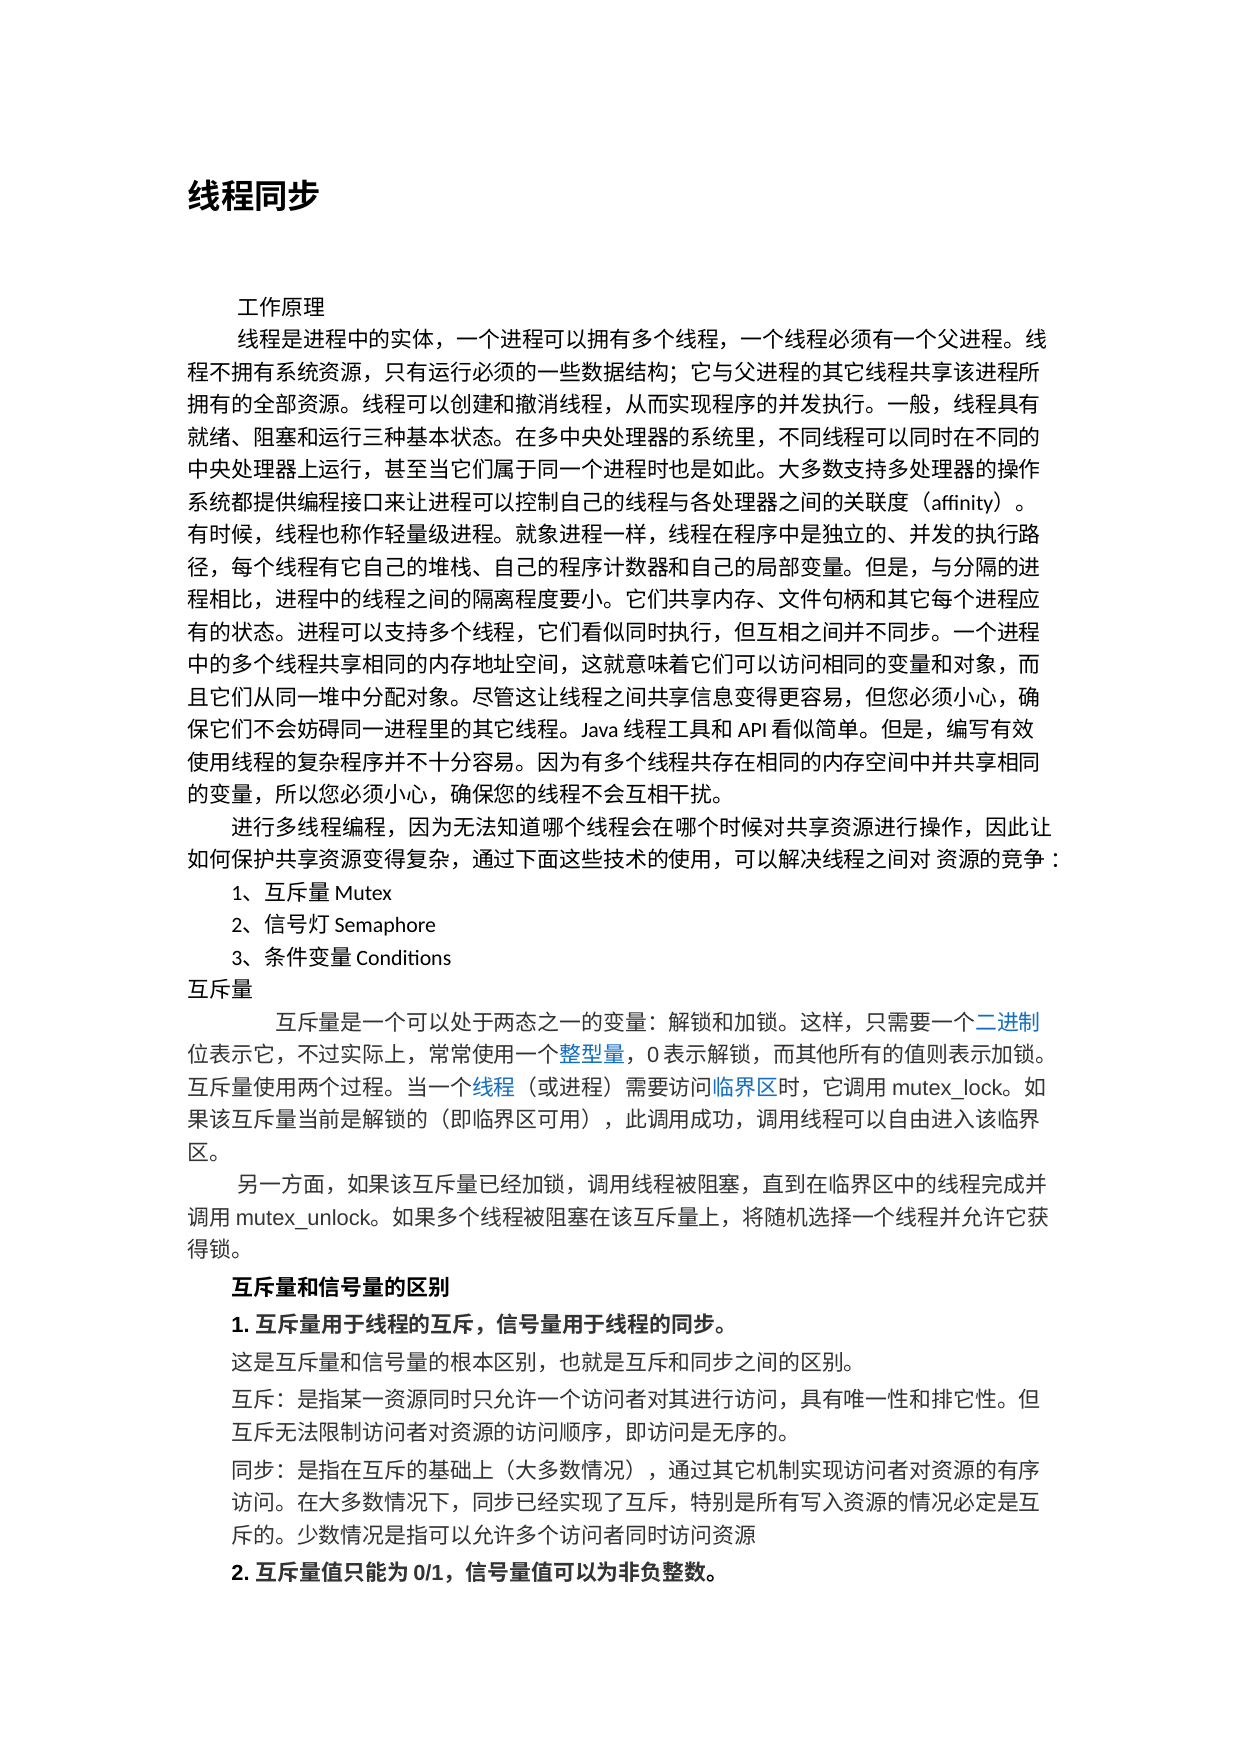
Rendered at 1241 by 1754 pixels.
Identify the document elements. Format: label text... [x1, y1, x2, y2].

text 这是互斥量和信号量的根本区别，也就是互斥和同步之间的区别。 [231, 1344, 1053, 1377]
text 3、条件变量Conditions [187, 939, 1053, 972]
text 2. 互斥量值只能为0/1，信号量值可以为非负整数。 [231, 1555, 1053, 1587]
text 1. 互斥量用于线程的互斥，信号量用于线程的同步。 [231, 1307, 1053, 1339]
subtitle 线程同步 [187, 162, 1053, 227]
text 1、互斥量Mutex [187, 874, 1053, 907]
text 互斥量和信号量的区别 [187, 1269, 1053, 1302]
text 另一方面，如果该互斥量已经加锁，调用线程被阻塞，直到在临界区中的线程完成并调用mutex_unlock。如果多个线程被阻塞在该互斥量上，将随机选择一个线程并允许它获得锁。 [187, 1167, 1053, 1264]
text 工作原理 [187, 289, 1053, 322]
text 互斥量 [187, 972, 1053, 1004]
text 互斥量是一个可以处于两态之一的变量：解锁和加锁。这样，只需要一个二进制位表示它，不过实际上，常常使用一个整型量，0表示解锁，而其他所有的值则表示加锁。互斥量使用两个过程。当一个线程（或进程）需要访问临界区时，它调用mutex_lock。如果该互斥量当前是解锁的（即临界区可用），此调用成功，调用线程可以自由进入该临界区。 [187, 1004, 1053, 1167]
text 进行多线程编程，因为无法知道哪个线程会在哪个时候对共享资源进行操作，因此让如何保护共享资源变得复杂，通过下面这些技术的使用，可以解决线程之间对 资源的竞争 ： [187, 809, 1053, 874]
text 线程是进程中的实体，一个进程可以拥有多个线程，一个线程必须有一个父进程。线程不拥有系统资源，只有运行必须的一些数据结构；它与父进程的其它线程共享该进程所拥有的全部资源。线程可以创建和撤消线程，从而实现程序的并发执行。一般，线程具有就绪、阻塞和运行三种基本状态。在多中央处理器的系统里，不同线程可以同时在不同的中央处理器上运行，甚至当它们属于同一个进程时也是如此。大多数支持多处理器的操作系统都提供编程接口来让进程可以控制自己的线程与各处理器之间的关联度（affinity）。有时候，线程也称作轻量级进程。就象进程一样，线程在程序中是独立的、并发的执行路径，每个线程有它自己的堆栈、自己的程序计数器和自己的局部变量。但是，与分隔的进程相比，进程中的线程之间的隔离程度要小。它们共享内存、文件句柄和其它每个进程应有的状态。进程可以支持多个线程，它们看似同时执行，但互相之间并不同步。一个进程中的多个线程共享相同的内存地址空间，这就意味着它们可以访问相同的变量和对象，而且它们从同一堆中分配对象。尽管这让线程之间共享信息变得更容易，但您必须小心，确保它们不会妨碍同一进程里的其它线程。Java 线程工具和 API看似简单。但是，编写有效使用线程的复杂程序并不十分容易。因为有多个线程共存在相同的内存空间中并共享相同的变量，所以您必须小心，确保您的线程不会互相干扰。 [187, 322, 1053, 809]
text 2、信号灯Semaphore [187, 907, 1053, 939]
text 互斥：是指某一资源同时只允许一个访问者对其进行访问，具有唯一性和排它性。但互斥无法限制访问者对资源的访问顺序，即访问是无序的。 [231, 1382, 1053, 1447]
text 同步：是指在互斥的基础上（大多数情况），通过其它机制实现访问者对资源的有序访问。在大多数情况下，同步已经实现了互斥，特别是所有写入资源的情况必定是互斥的。少数情况是指可以允许多个访问者同时访问资源 [231, 1452, 1053, 1550]
